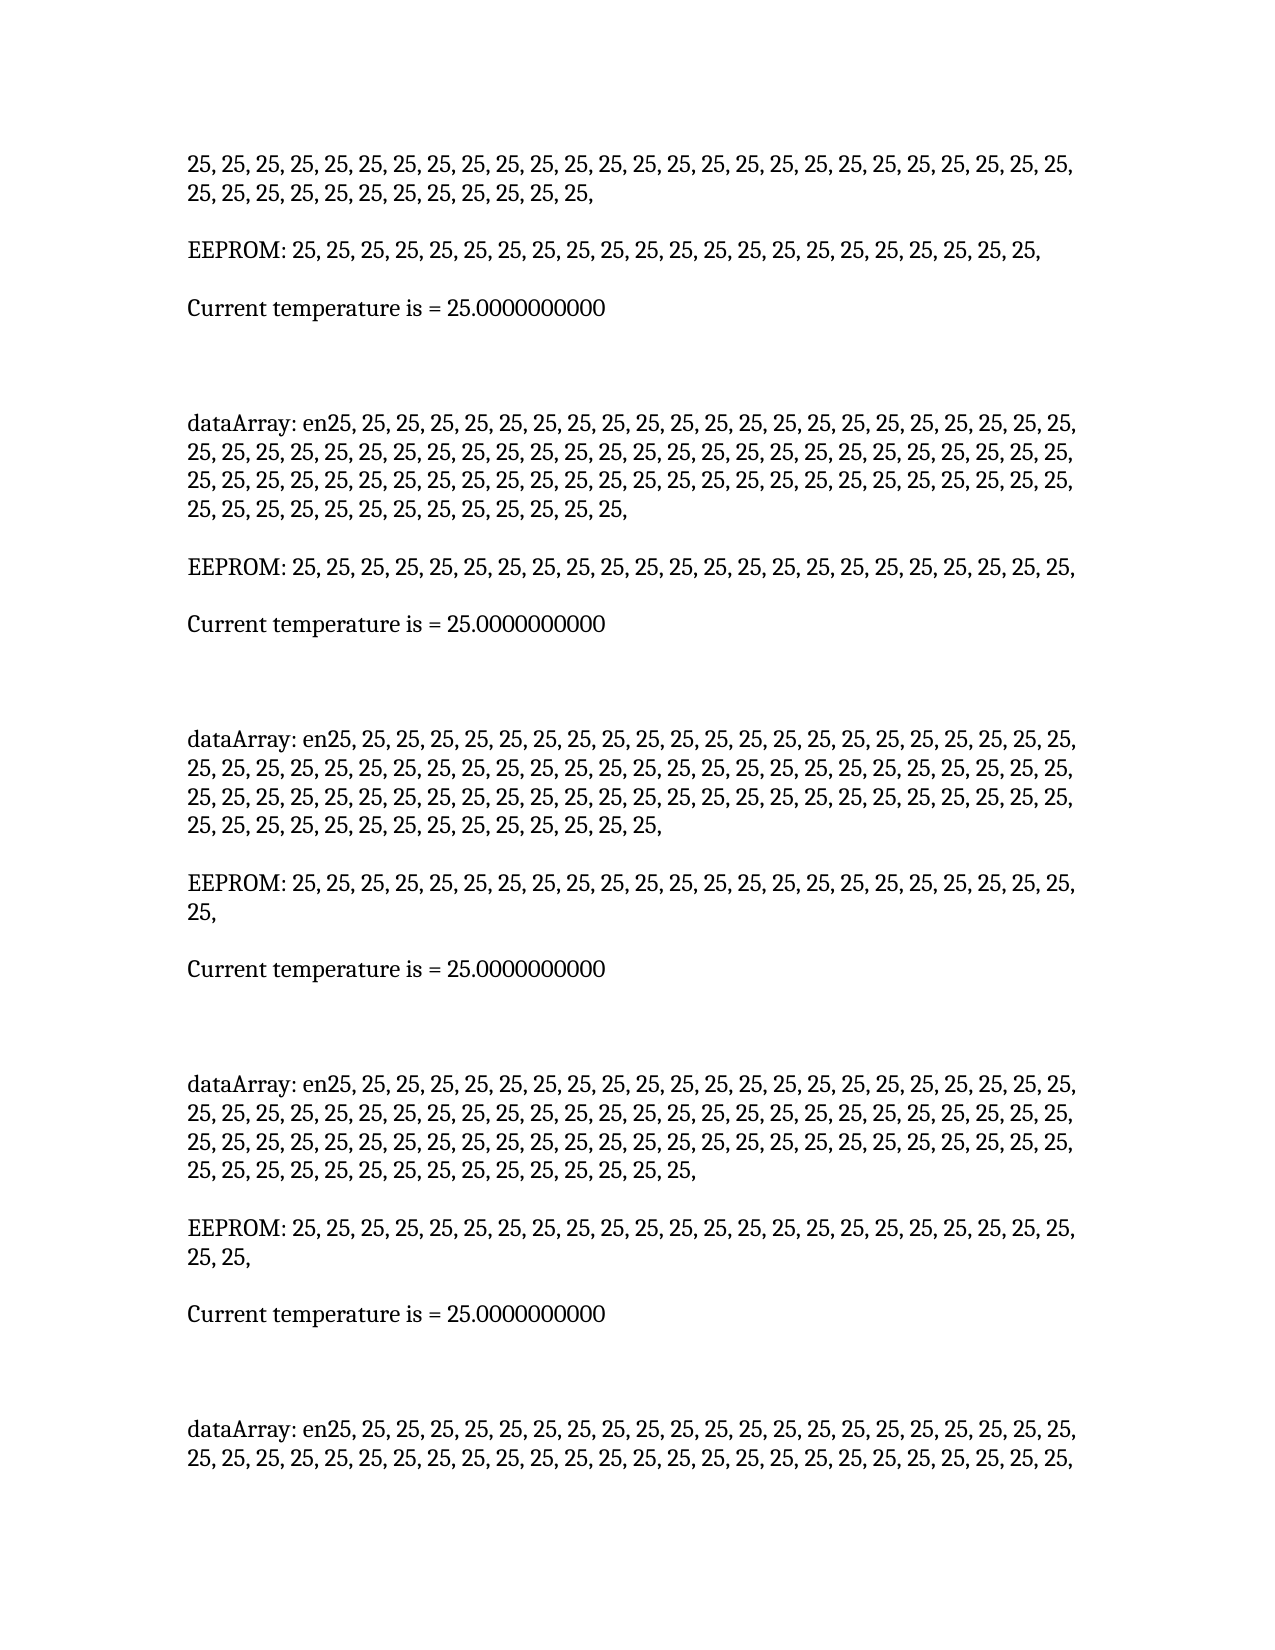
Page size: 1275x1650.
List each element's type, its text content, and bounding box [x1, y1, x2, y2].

text dataArray: en25, 25, 25, 25, 25, 25, 25, 25, 25, 25, 25, 25, 25, 25, 25, 25, 25, 25, 25, 25, 25, 25, 25, 25, 25, 25, 25, 25, 25, 25, 25, 25, 25, 25, 25, 25, 25, 25, 25, 25, 25, 25, 25, 25, 25, 25, 25, 25, 25, 25, 25, 25, 25, 25, 25, 25, 25, 25, 25, 25, 25, 25, 25, 25, 25, 25, 25, 25, 25, 25, 25, 25, 25, 25, 25, 25, 25, 25, 25, 25, 25, 25, 25, 25, 25, 25, 25, 25, [187, 725, 1087, 840]
text dataArray: en25, 25, 25, 25, 25, 25, 25, 25, 25, 25, 25, 25, 25, 25, 25, 25, 25, 25, 25, 25, 25, 25, 25, 25, 25, 25, 25, 25, 25, 25, 25, 25, 25, 25, 25, 25, 25, 25, 25, 25, 25, 25, 25, 25, 25, 25, 25, 25, 25, 25, 25, 25, 25, 25, 25, 25, 25, 25, 25, 25, 25, 25, 25, 25, 25, 25, 25, 25, 25, 25, 25, 25, 25, 25, 25, 25, 25, 25, 25, 25, 25, 25, 25, 25, 25, 25, 25, [187, 409, 1087, 524]
text dataArray: en25, 25, 25, 25, 25, 25, 25, 25, 25, 25, 25, 25, 25, 25, 25, 25, 25, 25, 25, 25, 25, 25, 25, 25, 25, 25, 25, 25, 25, 25, 25, 25, 25, 25, 25, 25, 25, 25, 25, 25, 25, 25, 25, 25, 25, 25, 25, 25, 25, 25, 25, 25, 25, 25, 25, 25, 25, 25, 25, 25, 25, 25, 25, 25, 25, 25, 25, 25, 25, 25, 25, 25, 25, 25, 25, 25, 25, 25, 25, 25, 25, 25, 25, 25, 25, 25, 25, 25, 25, [187, 1070, 1087, 1185]
text Current temperature is = 25.0000000000 [187, 610, 1087, 639]
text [187, 150, 1087, 207]
text EEPROM: 25, 25, 25, 25, 25, 25, 25, 25, 25, 25, 25, 25, 25, 25, 25, 25, 25, 25, 25, 25, 25, 25, 25, [187, 552, 1087, 581]
text EEPROM: 25, 25, 25, 25, 25, 25, 25, 25, 25, 25, 25, 25, 25, 25, 25, 25, 25, 25, 25, 25, 25, 25, 25, 25, 25, [187, 1214, 1087, 1271]
text EEPROM: 25, 25, 25, 25, 25, 25, 25, 25, 25, 25, 25, 25, 25, 25, 25, 25, 25, 25, 25, 25, 25, 25, 25, 25, [187, 869, 1087, 926]
text Current temperature is = 25.0000000000 [187, 1300, 1087, 1329]
text EEPROM: 25, 25, 25, 25, 25, 25, 25, 25, 25, 25, 25, 25, 25, 25, 25, 25, 25, 25, 25, 25, 25, 25, [187, 236, 1087, 265]
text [187, 1415, 1087, 1472]
text Current temperature is = 25.0000000000 [187, 955, 1087, 984]
text Current temperature is = 25.0000000000 [187, 294, 1087, 322]
